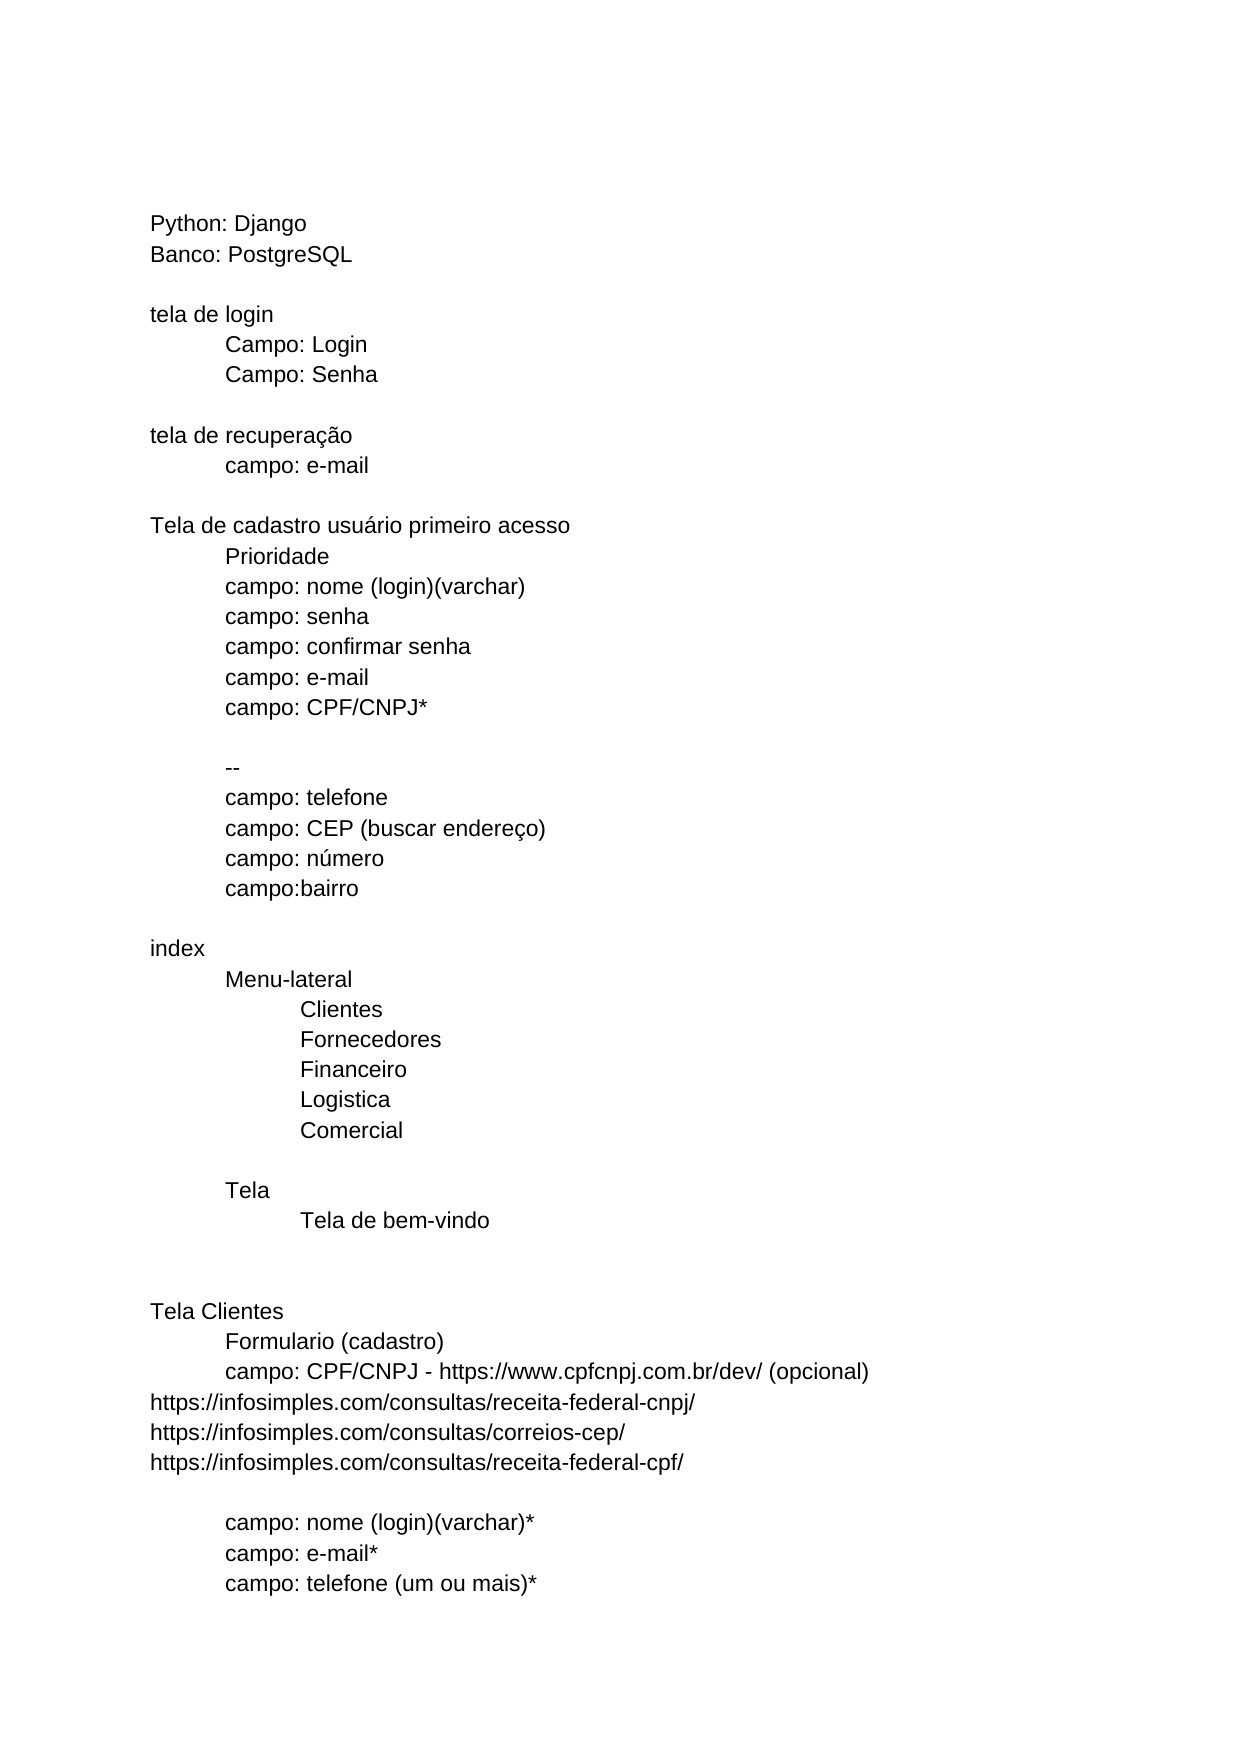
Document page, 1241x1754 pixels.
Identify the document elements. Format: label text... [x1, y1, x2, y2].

text tela de login [150, 301, 1090, 327]
text Comercial [150, 1117, 1090, 1143]
text campo: número [150, 845, 1090, 871]
text Tela de cadastro usuário primeiro acesso [150, 512, 1090, 539]
text campo: e-mail* [150, 1539, 1090, 1566]
text Tela Clientes [150, 1298, 1090, 1324]
text campo: senha [150, 603, 1090, 629]
text Tela [150, 1177, 1090, 1203]
text https://infosimples.com/consultas/correios-cep/ [150, 1419, 1090, 1445]
text campo: telefone (um ou mais)* [150, 1570, 1090, 1596]
text campo:bairro [150, 875, 1090, 901]
text campo: CPF/CNPJ - https://www.cpfcnpj.com.br/dev/ (opcional) [150, 1358, 1090, 1385]
text index [150, 935, 1090, 962]
text https://infosimples.com/consultas/receita-federal-cpf/ [150, 1449, 1090, 1475]
text Financeiro [150, 1056, 1090, 1083]
text campo: CPF/CNPJ* [150, 694, 1090, 720]
text campo: confirmar senha [150, 633, 1090, 660]
text Banco: PostgreSQL [150, 241, 1090, 267]
text Menu-lateral [150, 966, 1090, 992]
text Tela de bem-vindo [150, 1207, 1090, 1234]
text Clientes [150, 996, 1090, 1022]
text campo: telefone [150, 784, 1090, 811]
text https://infosimples.com/consultas/receita-federal-cnpj/ [150, 1388, 1090, 1415]
text campo: nome (login)(varchar) [150, 573, 1090, 599]
text campo: e-mail [150, 452, 1090, 478]
text Campo: Login [150, 331, 1090, 358]
text Campo: Senha [150, 361, 1090, 388]
text -- [150, 754, 1090, 781]
text Fornecedores [150, 1026, 1090, 1052]
text Logistica [150, 1086, 1090, 1113]
text tela de recuperação [150, 422, 1090, 448]
text Python: Django [150, 210, 1090, 237]
text Formulario (cadastro) [150, 1328, 1090, 1354]
text campo: nome (login)(varchar)* [150, 1509, 1090, 1536]
text campo: e-mail [150, 663, 1090, 690]
text Prioridade [150, 543, 1090, 569]
text campo: CEP (buscar endereço) [150, 814, 1090, 841]
